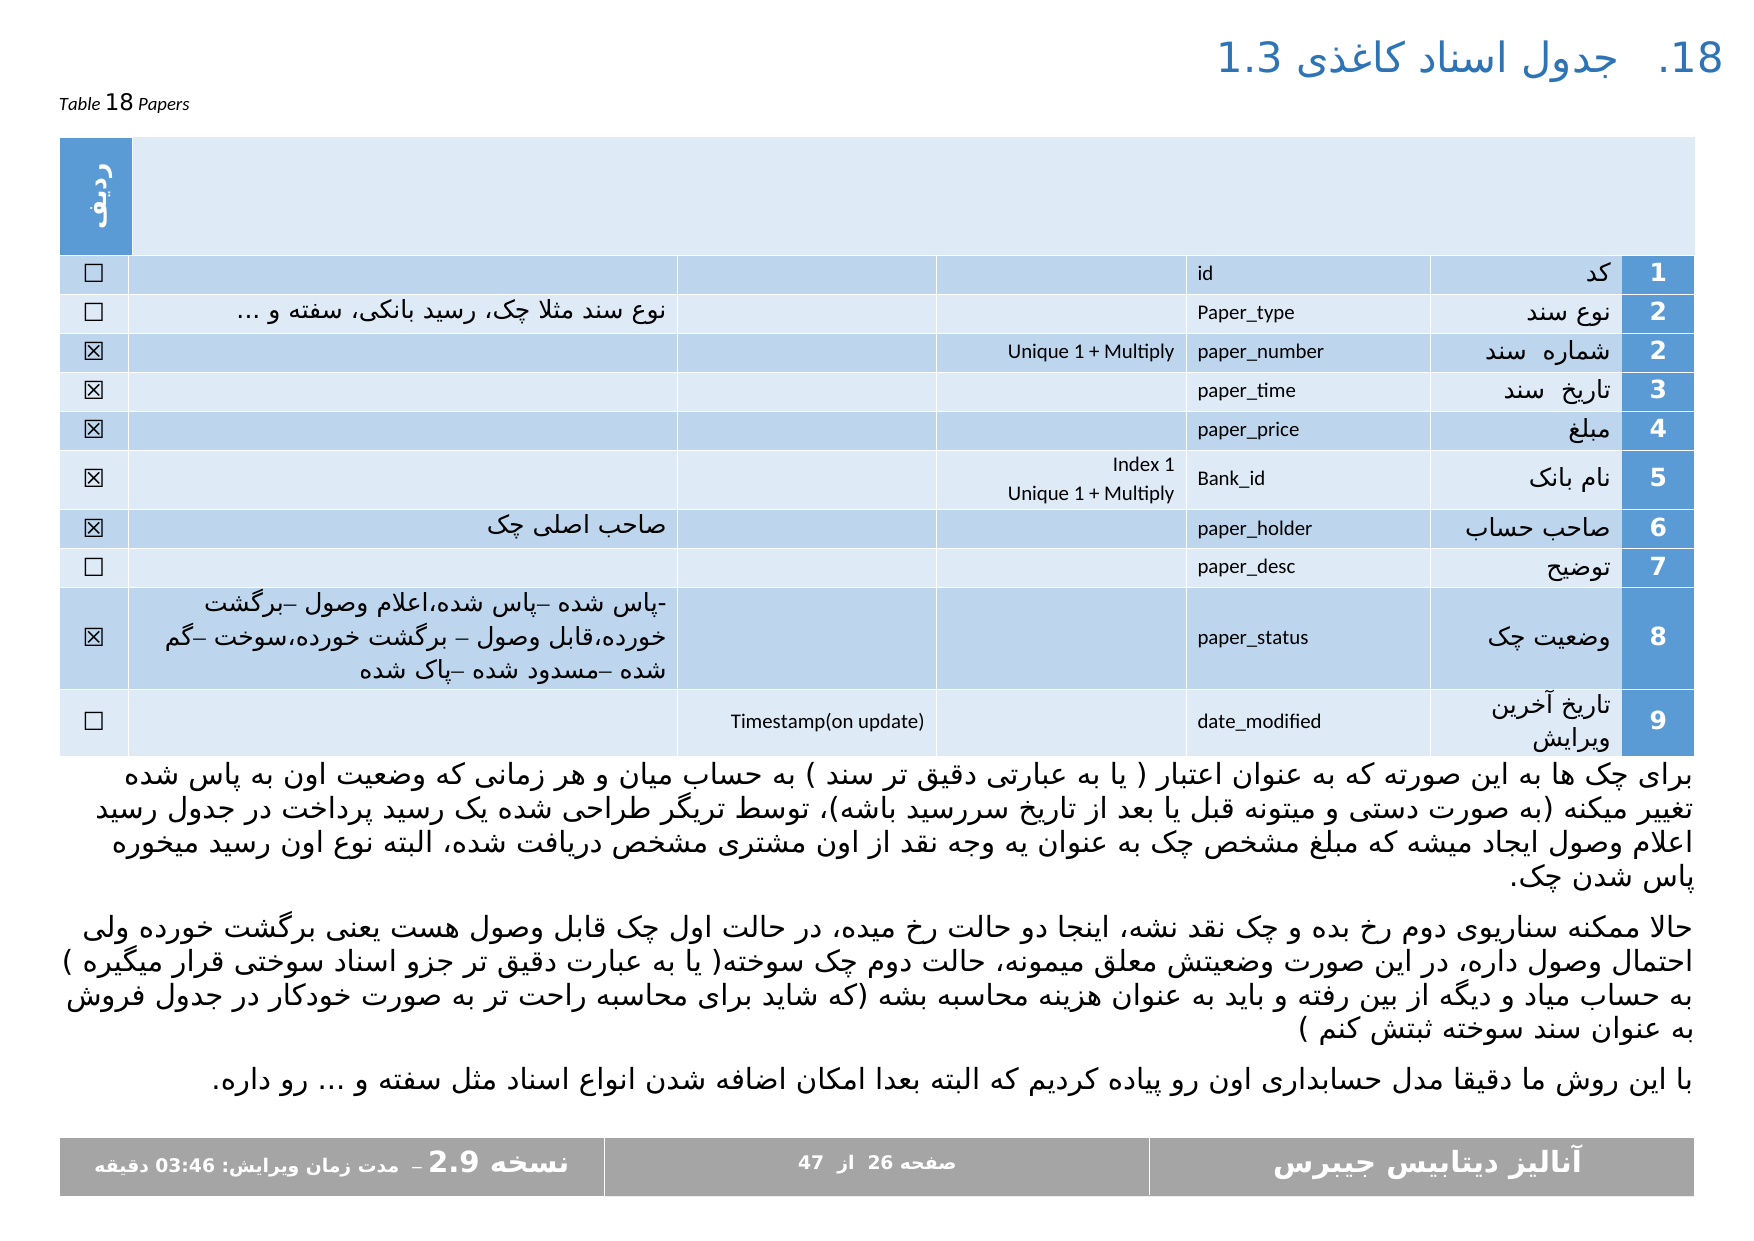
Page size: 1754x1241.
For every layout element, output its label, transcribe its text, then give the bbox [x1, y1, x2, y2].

table_cell 4 [1622, 412, 1694, 450]
table_cell paper_status [1187, 588, 1430, 689]
table_cell [678, 549, 936, 587]
table_cell [678, 588, 936, 689]
table_cell [129, 412, 677, 450]
table_cell [937, 412, 1186, 450]
table_cell صاحب اصلی چک [129, 510, 677, 548]
table_cell Index 1 Unique 1 + Multiply [937, 451, 1186, 509]
table_cell 7 [1622, 549, 1694, 587]
table_cell -پاس شده –پاس شده،اعلام وصول –برگشت خورده،قابل وصول – برگشت خورده،سوخت –گم شده –مسدود شده –پاک شده [129, 588, 677, 689]
table_cell paper_desc [1187, 549, 1430, 587]
text با این روش ما دقیقا مدل حسابداری اون رو پیاده کردیم که البته بعدا امکان اضافه شدن انواع اسناد مثل سفته و ... رو داره. [59, 1062, 1695, 1096]
table_cell 6 [1622, 510, 1694, 548]
table_cell 5 [1622, 451, 1694, 509]
table_cell [129, 451, 677, 509]
table_cell [678, 256, 936, 294]
table_cell [129, 334, 677, 372]
table_cell paper_number [1187, 334, 1430, 372]
text حالا ممکنه سناریوی دوم رخ بده و چک نقد نشه، اینجا دو حالت رخ میده، در حالت اول چک قابل وصول هست یعنی برگشت خورده ولی احتمال وصول داره، در این صورت وضعیتش معلق میمونه، حالت دوم چک سوخته( یا به عبارت دقیق تر جزو اسناد سوختی قرار میگیره ) به حساب میاد و دیگه از بین رفته و باید به عنوان هزینه محاسبه بشه (که شاید برای محاسبه راحت تر به صورت خودکار در جدول فروش به عنوان سند سوخته ثبتش کنم ) [59, 910, 1695, 1046]
table_cell مبلغ [1431, 412, 1622, 450]
subtitle جدول اسناد کاغذی 1.3 [59, 34, 1657, 82]
table_cell [678, 510, 936, 548]
table_cell [937, 510, 1186, 548]
table_cell وضعیت چک [1431, 588, 1622, 689]
table_cell [678, 334, 936, 372]
table_cell [678, 373, 936, 411]
table_cell [678, 295, 936, 333]
table_cell Paper_type [1187, 295, 1430, 333]
table_cell 2 [1622, 334, 1694, 372]
table_cell Bank_id [1187, 451, 1430, 509]
table_cell 9 [1622, 690, 1694, 756]
table_cell 2 [1622, 295, 1694, 333]
table_cell [937, 373, 1186, 411]
table_cell [129, 690, 677, 756]
table_cell نام بانک [1431, 451, 1622, 509]
table_cell [129, 373, 677, 411]
table_cell توضیح [1431, 549, 1622, 587]
table_cell [129, 549, 677, 587]
table_cell کد [1431, 256, 1622, 294]
table_cell [937, 549, 1186, 587]
table_cell Timestamp(on update) [678, 690, 936, 756]
table_cell صاحب حساب [1431, 510, 1622, 548]
table_cell [937, 256, 1186, 294]
table_cell [678, 412, 936, 450]
table_cell 1 [1622, 256, 1694, 294]
table_cell Unique 1 + Multiply [937, 334, 1186, 372]
table_cell 3 [1622, 373, 1694, 411]
table_cell paper_holder [1187, 510, 1430, 548]
table_cell تاریخ سند [1431, 373, 1622, 411]
table_cell id [1187, 256, 1430, 294]
table_cell نوع سند مثلا چک، رسید بانکی، سفته و ... [129, 295, 677, 333]
table_cell شماره سند [1431, 334, 1622, 372]
table_cell 8 [1622, 588, 1694, 689]
table_header ردیف [60, 138, 132, 255]
table_cell [129, 256, 677, 294]
table_cell نوع سند [1431, 295, 1622, 333]
table_cell date_modified [1187, 690, 1430, 756]
table_cell تاریخ آخرین ویرایش [1431, 690, 1622, 756]
table_cell [678, 451, 936, 509]
text برای چک ها به این صورته که به عنوان اعتبار ( یا به عبارتی دقیق تر سند ) به حساب میان و هر زمانی که وضعیت اون به پاس شده تغییر میکنه (به صورت دستی و میتونه قبل یا بعد از تاریخ سررسید باشه)، توسط تریگر طراحی شده یک رسید پرداخت در جدول رسید اعلام وصول ایجاد میشه که مبلغ مشخص چک به عنوان یه وجه نقد از اون مشتری مشخص دریافت شده، البته نوع اون رسید میخوره پاس شدن چک. [59, 758, 1695, 893]
table_cell [937, 690, 1186, 756]
table_cell [937, 588, 1186, 689]
table_cell paper_time [1187, 373, 1430, 411]
table_cell paper_price [1187, 412, 1430, 450]
table_cell [937, 295, 1186, 333]
